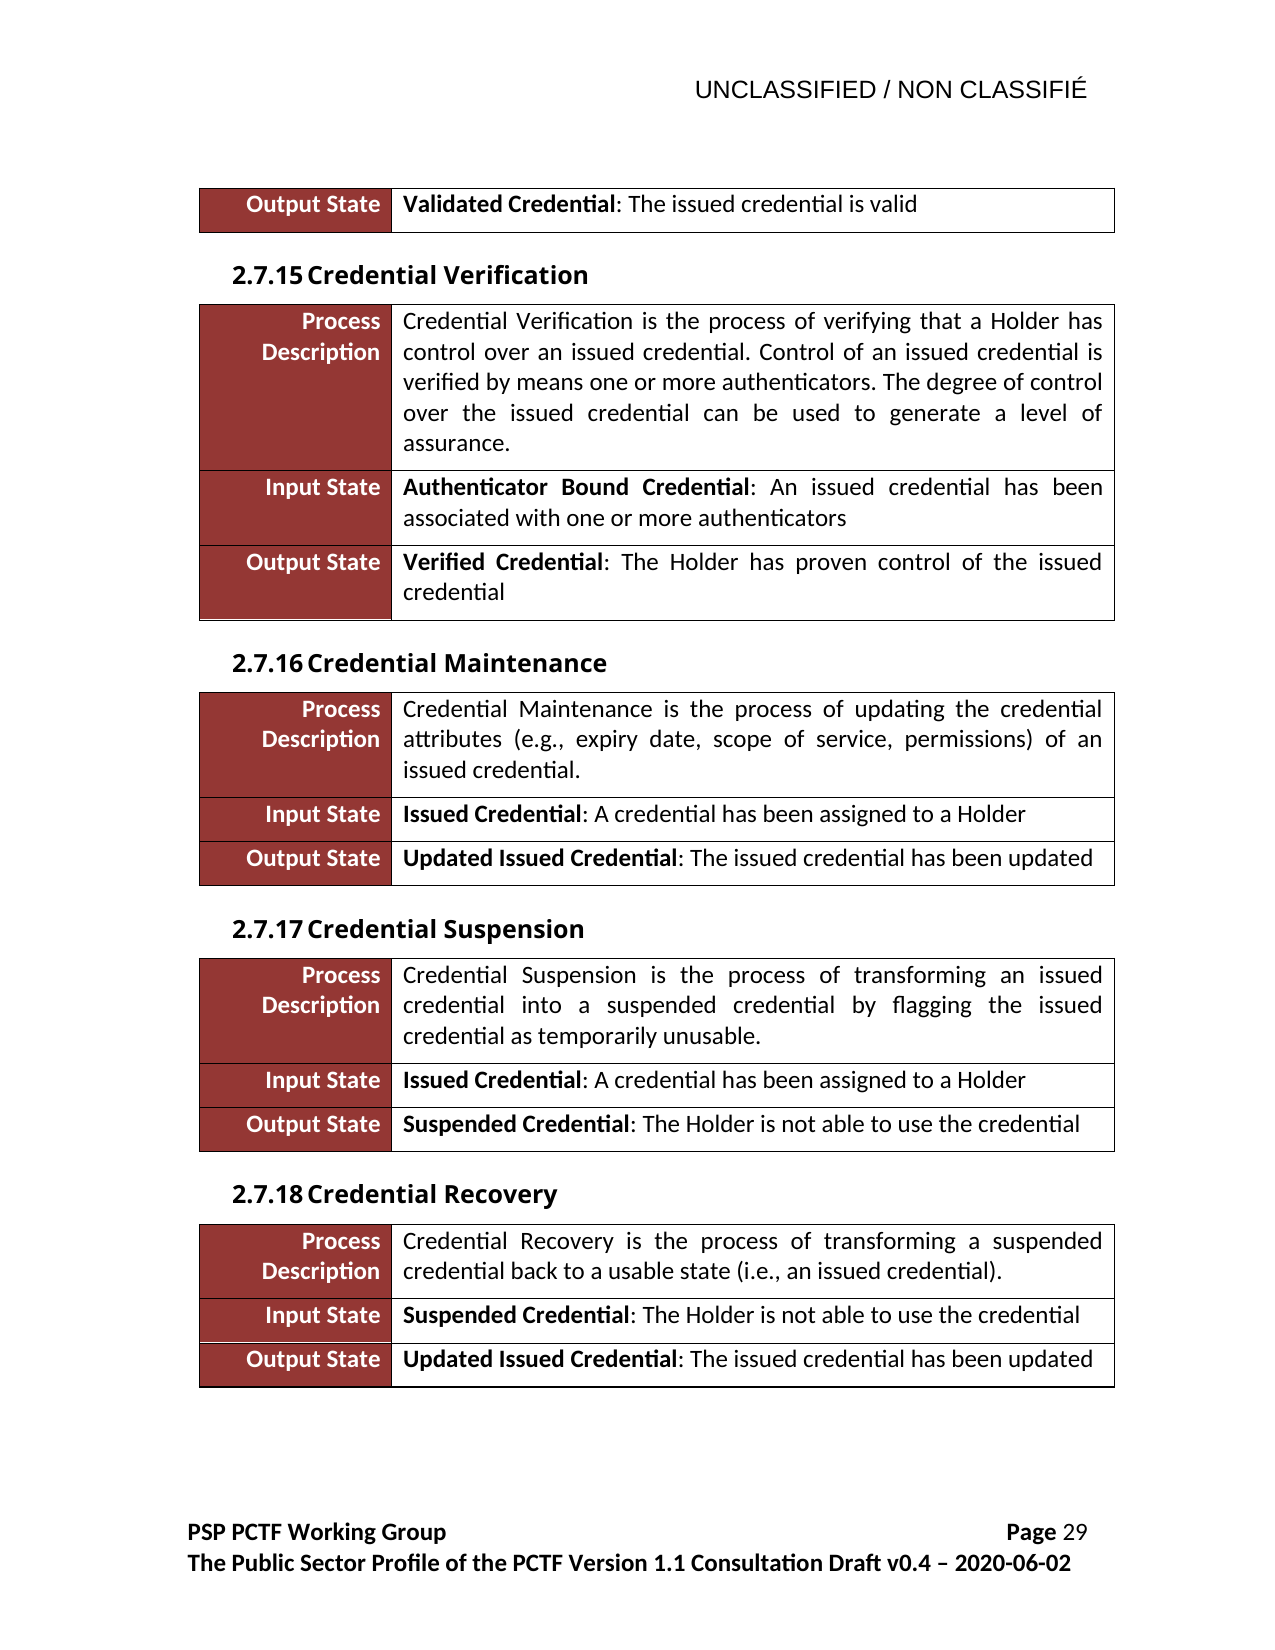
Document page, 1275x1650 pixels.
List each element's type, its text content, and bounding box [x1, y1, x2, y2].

table_cell Issued Credential: A credential has been assigned to a Holder [392, 1064, 1114, 1107]
subtitle Credential Verification [232, 258, 1087, 292]
table_header Process Description [200, 693, 391, 797]
table_cell Output State [200, 1108, 391, 1151]
table_header Process Description [200, 959, 391, 1063]
table_header Process Description [200, 1225, 391, 1298]
table_cell Suspended Credential: The Holder is not able to use the credential [392, 1299, 1114, 1342]
table_cell Input State [200, 1064, 391, 1107]
table_cell Updated Issued Credential: The issued credential has been updated [392, 1344, 1114, 1386]
table_header Process Description [200, 305, 391, 470]
table_header Credential Recovery is the process of transforming a suspended credential back to a usable state (i.e., an issued credential). [392, 1225, 1114, 1298]
table_cell Updated Issued Credential: The issued credential has been updated [392, 842, 1114, 885]
table_header Credential Maintenance is the process of updating the credential attributes (e.g., expiry date, scope of service, permissions) of an issued credential. [392, 693, 1114, 797]
table_cell Issued Credential: A credential has been assigned to a Holder [392, 798, 1114, 841]
subtitle Credential Maintenance [232, 646, 1087, 679]
table_header Credential Verification is the process of verifying that a Holder has control over an issued credential. Control of an issued credential is verified by means one or more authenticators. The degree of control over the issued credential can be used to generate a level of assurance. [392, 305, 1114, 470]
table_cell Input State [200, 798, 391, 841]
table_cell Output State [200, 1344, 391, 1386]
table_header Credential Suspension is the process of transforming an issued credential into a suspended credential by flagging the issued credential as temporarily unusable. [392, 959, 1114, 1063]
table_cell Output State [200, 546, 391, 619]
table_cell Input State [200, 1299, 391, 1342]
table_cell Validated Credential: The issued credential is valid [392, 189, 1114, 232]
table_cell Output State [200, 189, 391, 232]
table_cell Verified Credential: The Holder has proven control of the issued credential [392, 546, 1114, 619]
table_cell Authenticator Bound Credential: An issued credential has been associated with one or more authenticators [392, 471, 1114, 545]
table_cell Input State [200, 471, 391, 545]
subtitle Credential Suspension [232, 911, 1087, 945]
subtitle Credential Recovery [232, 1177, 1087, 1211]
table_cell Output State [200, 842, 391, 885]
table_cell Suspended Credential: The Holder is not able to use the credential [392, 1108, 1114, 1151]
